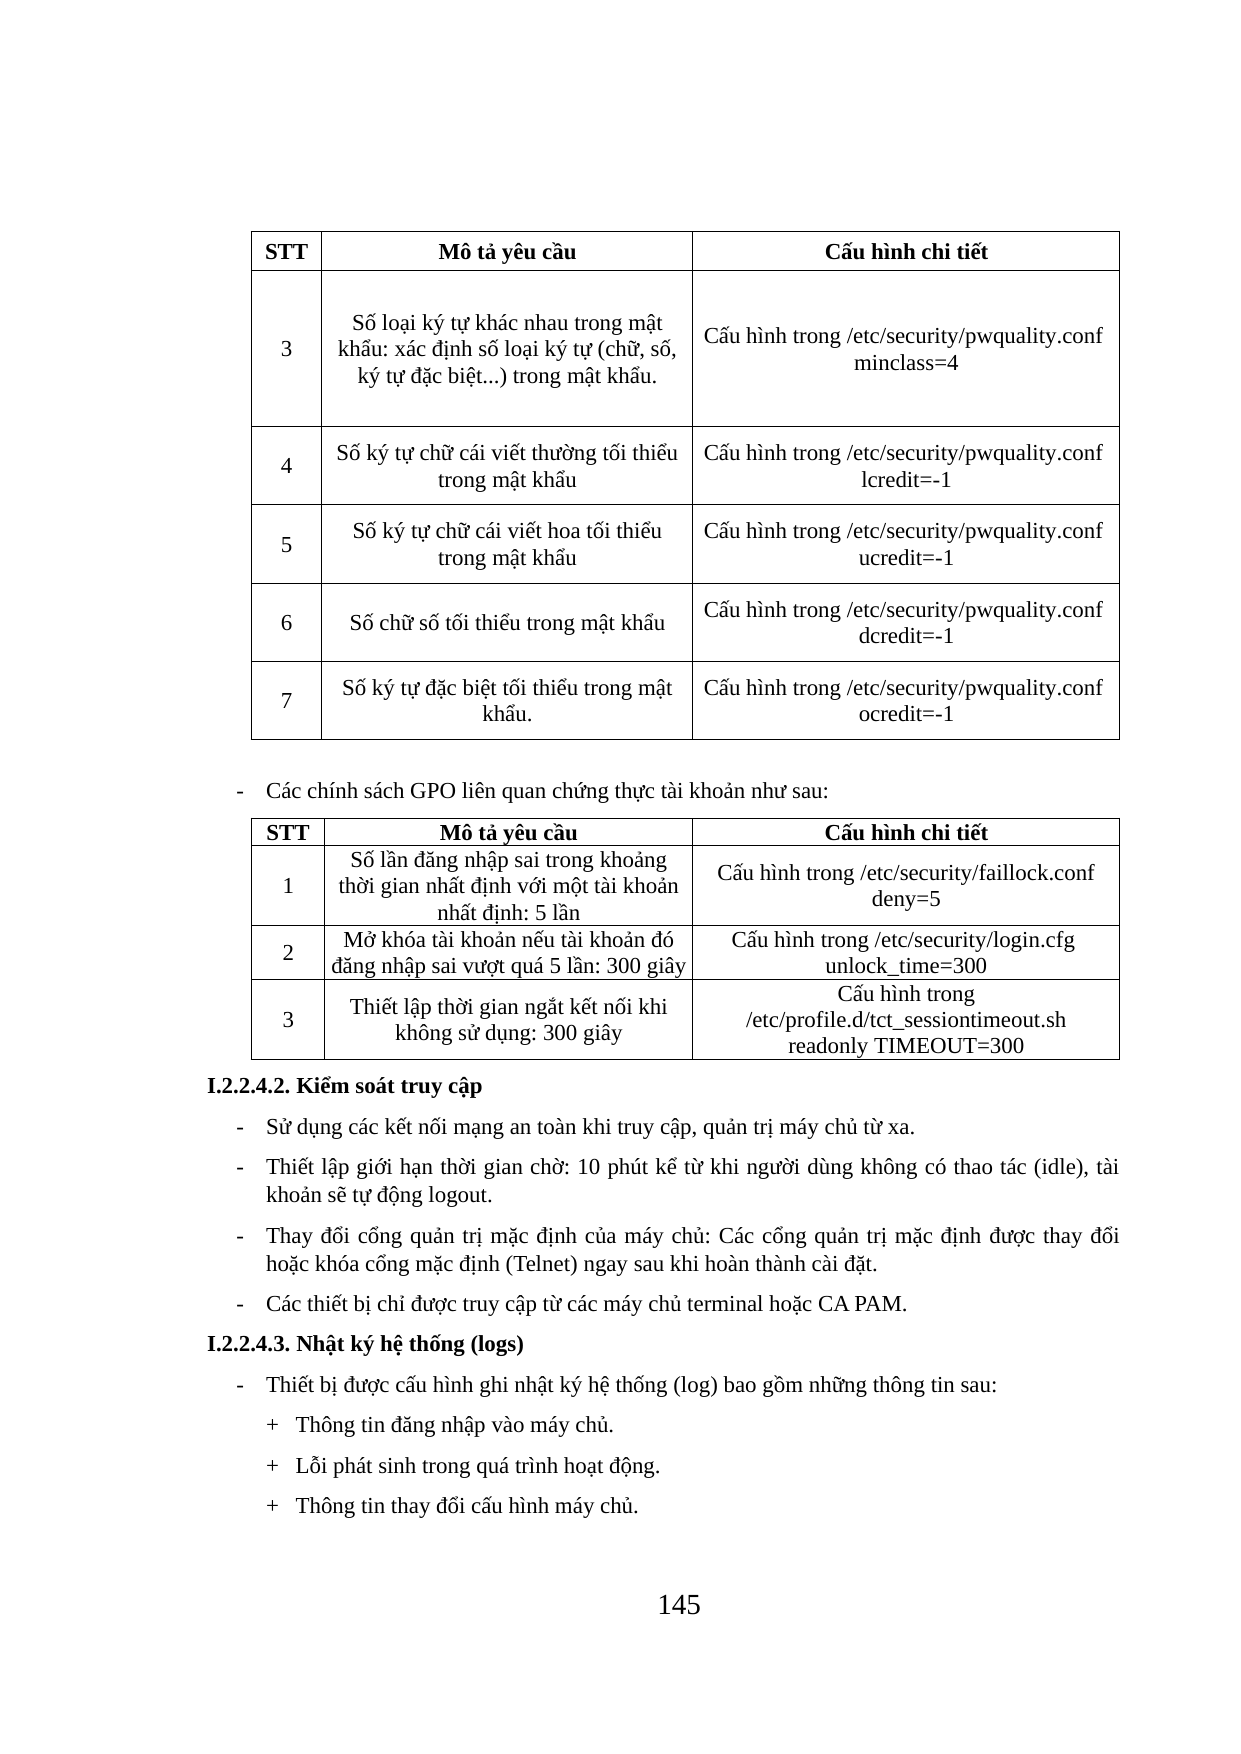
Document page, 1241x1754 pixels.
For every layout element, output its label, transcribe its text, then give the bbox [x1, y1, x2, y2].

text Lỗi phát sinh trong quá trình hoạt động. [266, 1452, 1121, 1478]
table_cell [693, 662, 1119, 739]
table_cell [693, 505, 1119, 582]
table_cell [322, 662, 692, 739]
subtitle Kiểm soát truy cập [207, 1072, 1121, 1099]
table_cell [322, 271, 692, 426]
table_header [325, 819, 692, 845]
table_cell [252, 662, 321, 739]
text Sử dụng các kết nối mạng an toàn khi truy cập, quản trị máy chủ từ xa. [236, 1113, 1121, 1139]
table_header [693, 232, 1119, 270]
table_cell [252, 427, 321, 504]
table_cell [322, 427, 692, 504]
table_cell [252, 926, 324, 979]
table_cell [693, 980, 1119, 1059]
text Các thiết bị chỉ được truy cập từ các máy chủ terminal hoặc CA PAM. [236, 1290, 1121, 1316]
text Các chính sách GPO liên quan chứng thực tài khoản như sau: [236, 777, 1121, 803]
text Thông tin đăng nhập vào máy chủ. [266, 1411, 1121, 1438]
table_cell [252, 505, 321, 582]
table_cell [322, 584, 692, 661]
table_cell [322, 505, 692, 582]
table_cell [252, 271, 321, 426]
text Thông tin thay đổi cấu hình máy chủ. [266, 1492, 1121, 1518]
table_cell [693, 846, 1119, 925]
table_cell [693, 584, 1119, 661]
text Thiết bị được cấu hình ghi nhật ký hệ thống (log) bao gồm những thông tin sau: [236, 1371, 1121, 1397]
text Thay đổi cổng quản trị mặc định của máy chủ: Các cổng quản trị mặc định được thay đổi hoặc khóa cổng mặc định (Telnet) ngay sau khi hoàn thành cài đặt. [236, 1222, 1121, 1276]
text Thiết lập giới hạn thời gian chờ: 10 phút kể từ khi người dùng không có thao tác (idle), tài khoản sẽ tự động logout. [236, 1153, 1121, 1208]
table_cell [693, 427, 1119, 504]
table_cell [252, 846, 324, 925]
subtitle Nhật ký hệ thống (logs) [207, 1330, 1121, 1357]
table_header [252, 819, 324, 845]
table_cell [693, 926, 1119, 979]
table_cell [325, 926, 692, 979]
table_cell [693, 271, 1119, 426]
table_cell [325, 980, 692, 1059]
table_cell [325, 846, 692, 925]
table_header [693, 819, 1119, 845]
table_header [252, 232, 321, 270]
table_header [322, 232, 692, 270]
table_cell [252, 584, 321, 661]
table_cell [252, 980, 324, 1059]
